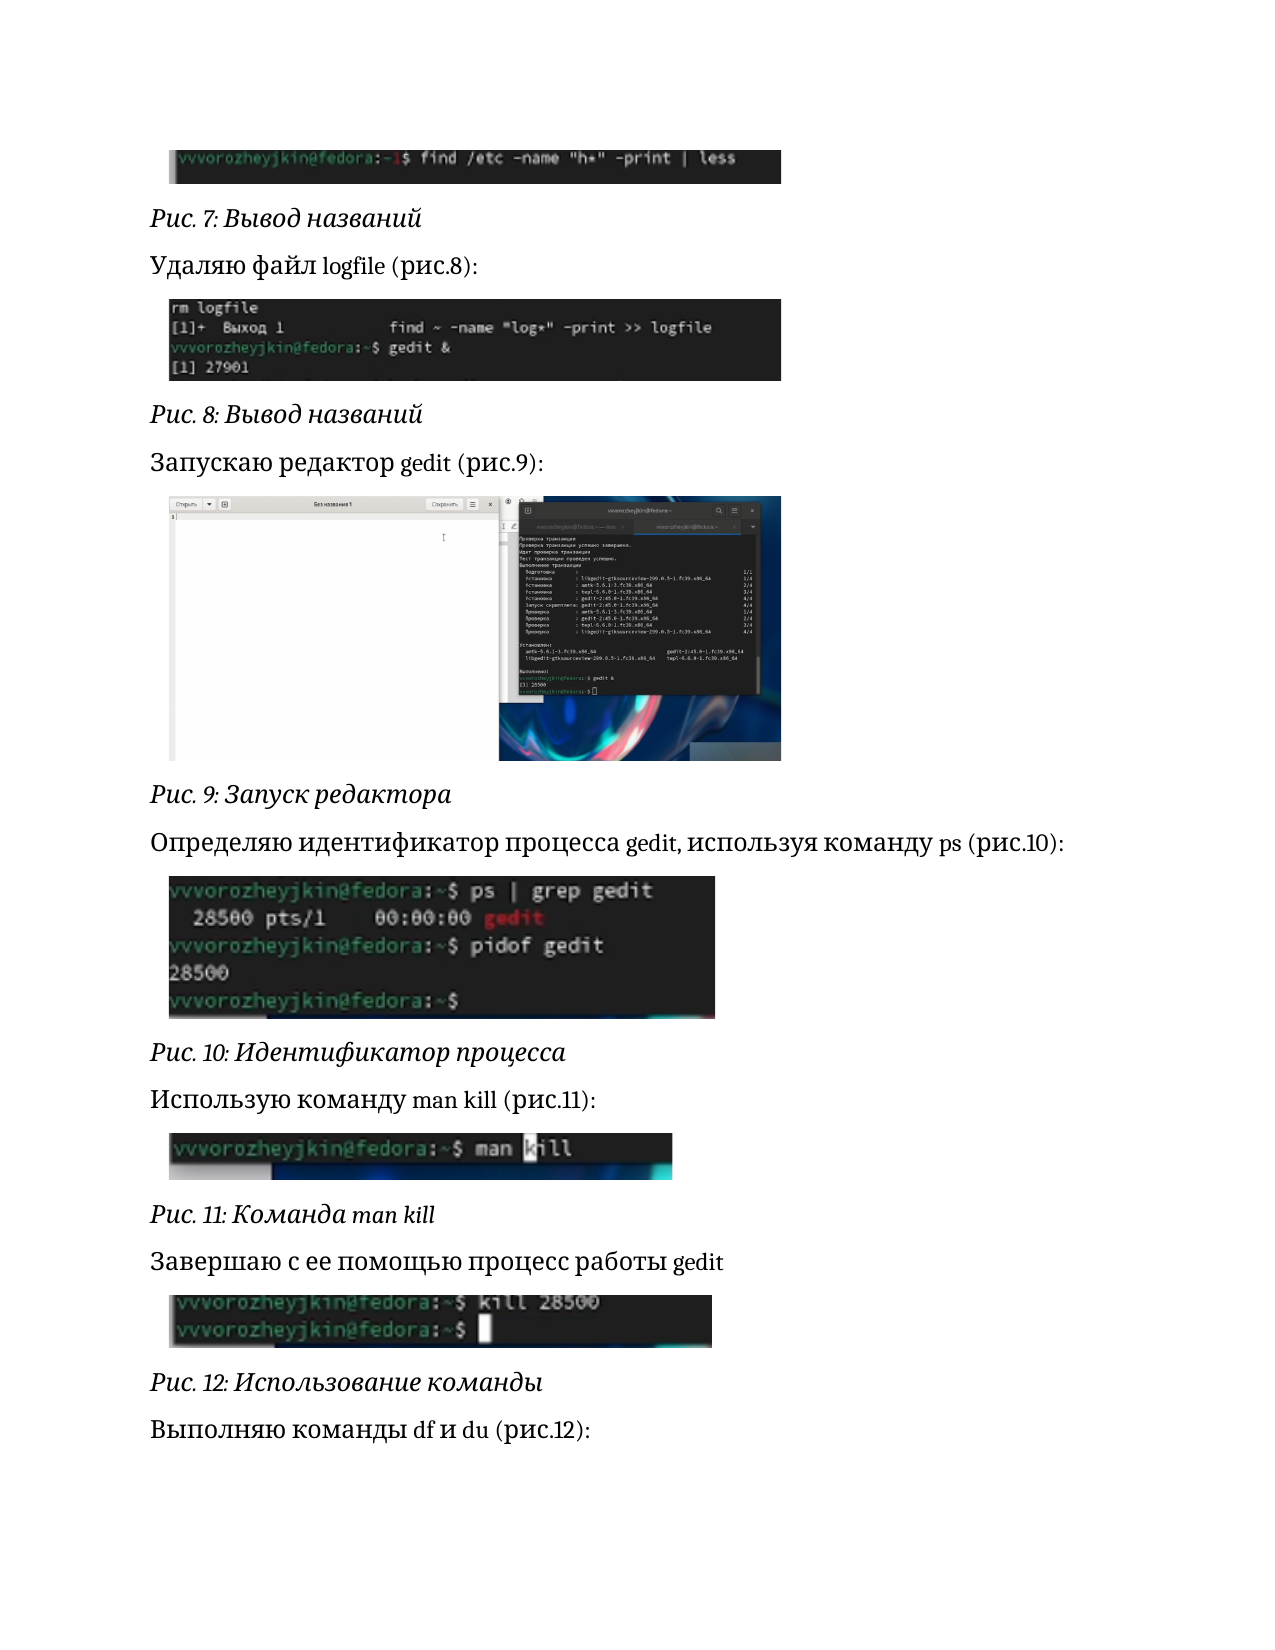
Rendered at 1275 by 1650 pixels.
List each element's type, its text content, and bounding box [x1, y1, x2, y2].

text Рис. 12: Использование команды [150, 1368, 1125, 1397]
text Рис. 7: Вывод названий [150, 205, 1125, 233]
text Завершаю с ее помощью процесс работы gedit [150, 1248, 1125, 1277]
picture [168, 299, 782, 381]
text Рис. 8: Вывод названий [150, 401, 1125, 430]
picture [168, 1295, 712, 1348]
text Использую команду man kill (рис.11): [150, 1086, 1125, 1115]
text Определяю идентификатор процесса gedit, используя команду ps (рис.10): [150, 828, 1125, 857]
picture [168, 150, 782, 184]
text Рис. 10: Идентификатор процесса [150, 1039, 1125, 1068]
text Рис. 11: Команда man kill [150, 1201, 1125, 1229]
text Удаляю файл logfile (рис.8): [150, 252, 1125, 281]
picture [168, 496, 782, 761]
text Запускаю редактор gedit (рис.9): [150, 449, 1125, 478]
text Выполняю команды df и du (рис.12): [150, 1416, 1125, 1445]
picture [168, 876, 716, 1019]
picture [168, 1133, 673, 1180]
text Рис. 9: Запуск редактора [150, 781, 1125, 810]
